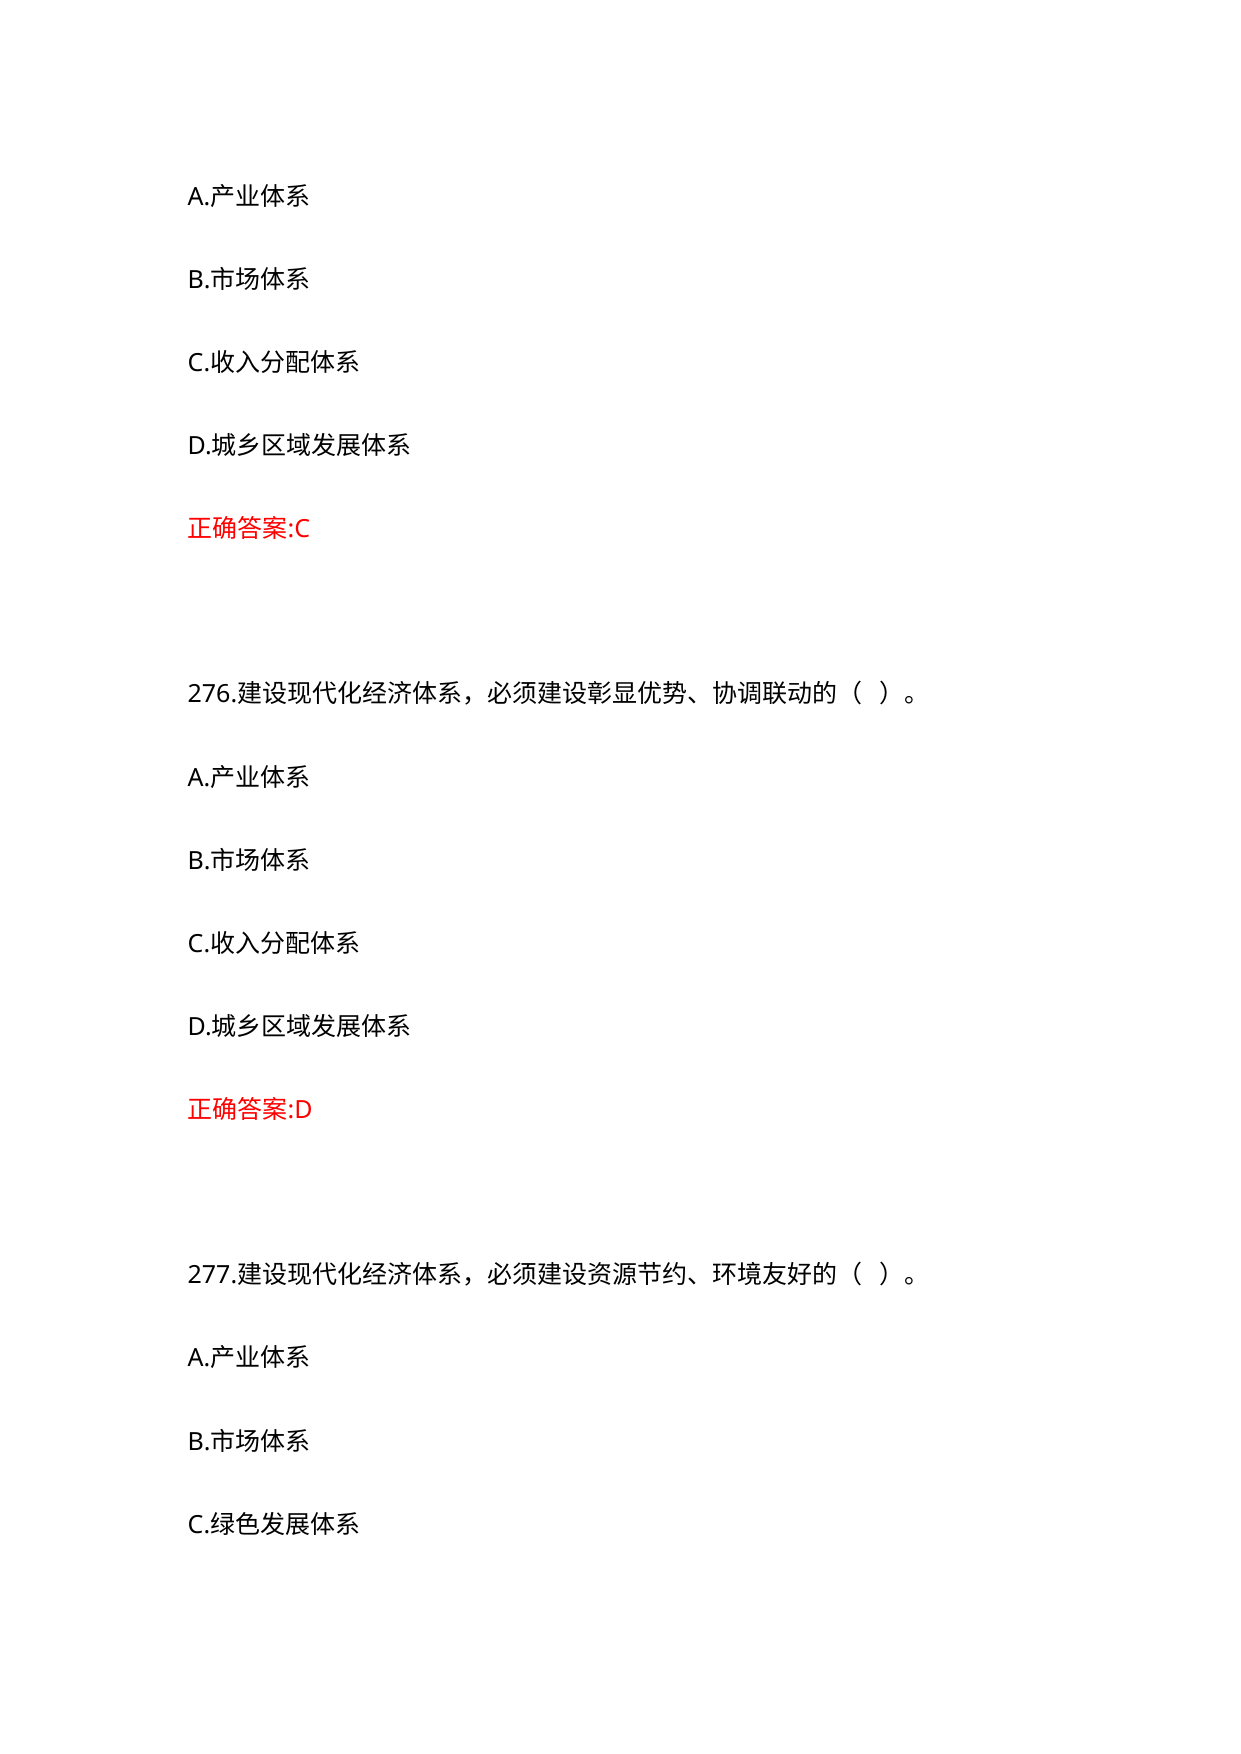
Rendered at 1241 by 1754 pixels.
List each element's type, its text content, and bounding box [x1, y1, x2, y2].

text C.绿色发展体系 [187, 1490, 1053, 1555]
text 277.建设现代化经济体系，必须建设资源节约、环境友好的（ ）。 [187, 1240, 1053, 1305]
text B.市场体系 [187, 245, 1053, 310]
text A.产业体系 [187, 743, 1053, 808]
text A.产业体系 [187, 162, 1053, 227]
text D.城乡区域发展体系 [187, 992, 1053, 1057]
text C.收入分配体系 [187, 909, 1053, 974]
text C.收入分配体系 [187, 328, 1053, 393]
text 正确答案:D [187, 1075, 1053, 1140]
text A.产业体系 [187, 1323, 1053, 1388]
text D.城乡区域发展体系 [187, 411, 1053, 476]
text 276.建设现代化经济体系，必须建设彰显优势、协调联动的（ ）。 [187, 659, 1053, 724]
text B.市场体系 [187, 1407, 1053, 1472]
text B.市场体系 [187, 826, 1053, 891]
text 正确答案:C [187, 494, 1053, 559]
